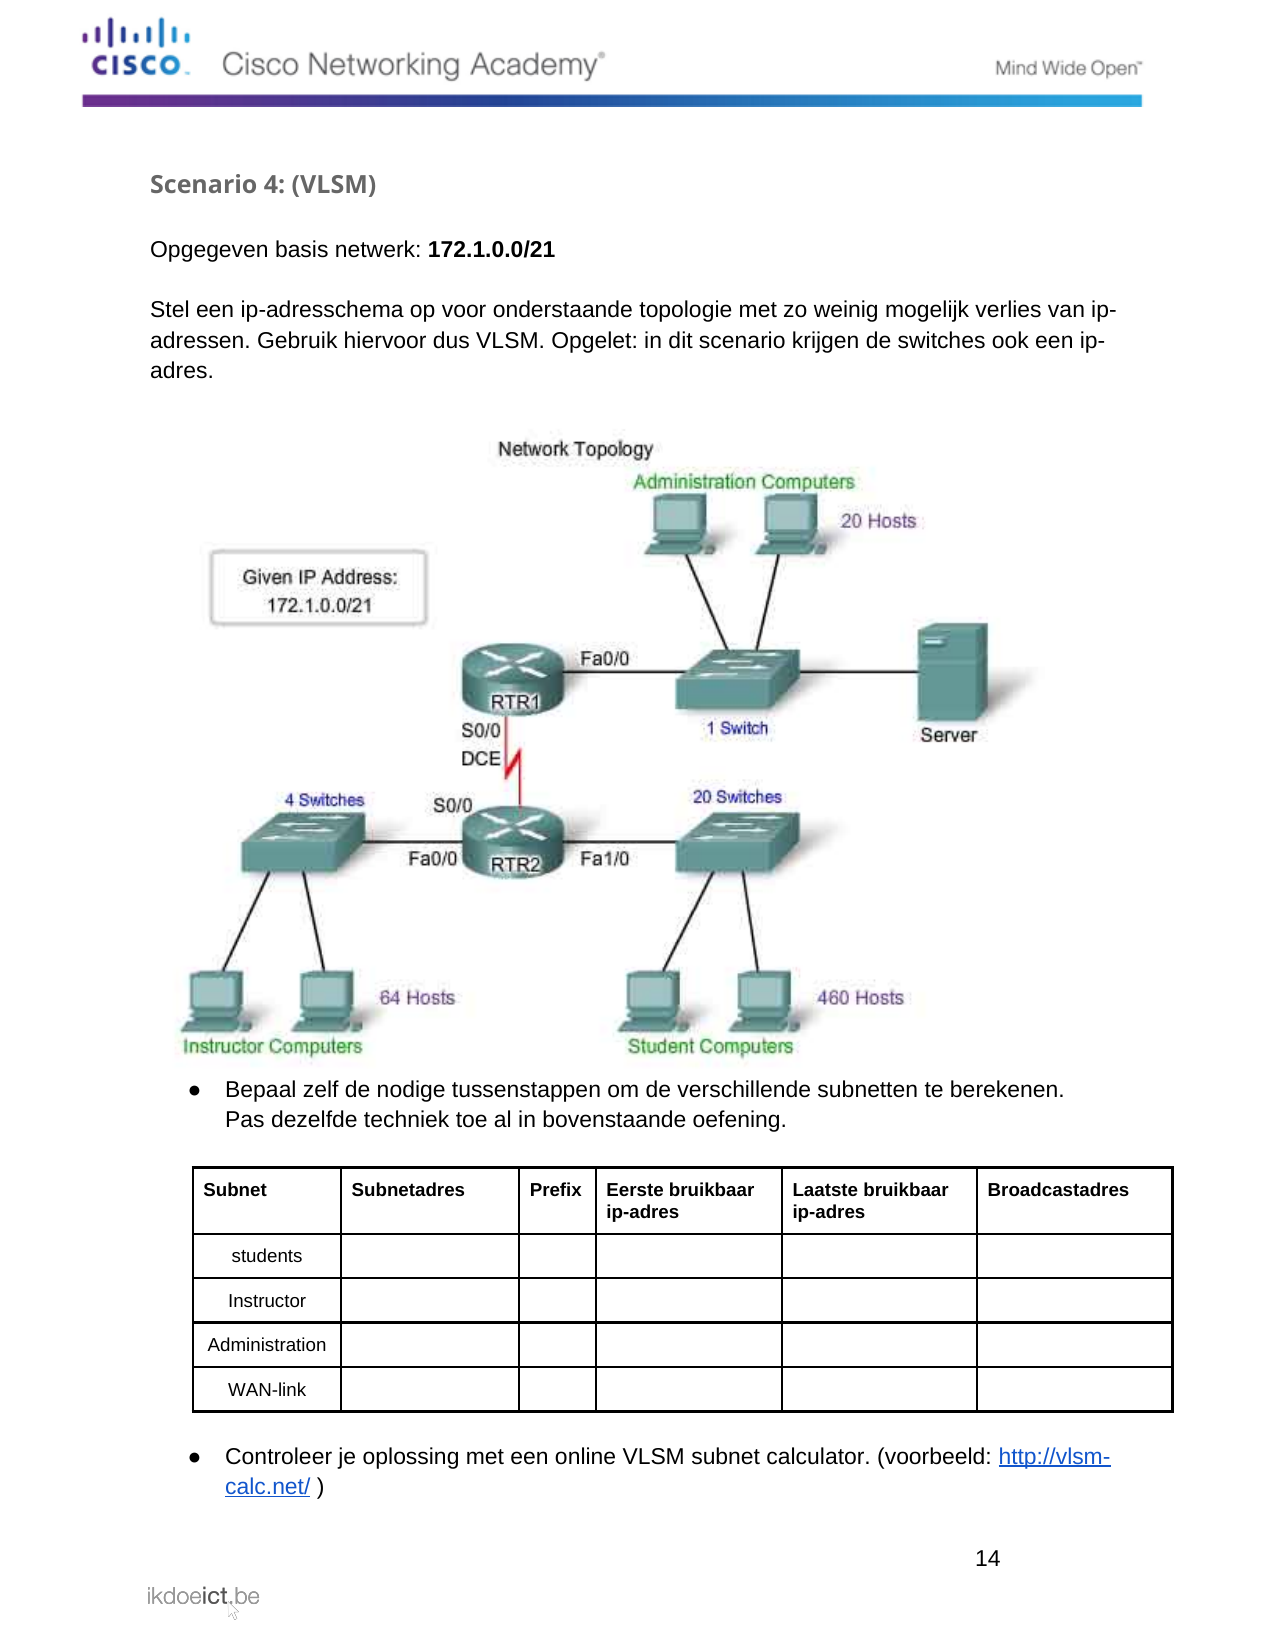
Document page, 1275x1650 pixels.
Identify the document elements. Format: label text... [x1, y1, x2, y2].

picture [9, 0, 1216, 107]
table_cell [783, 1279, 976, 1321]
text Opgegeven basis netwerk: 172.1.0.0/21 [150, 236, 1125, 262]
table_cell [783, 1235, 976, 1277]
table_cell students [194, 1235, 340, 1277]
table_cell Administration [194, 1324, 340, 1366]
table_cell [978, 1368, 1171, 1410]
table_cell [520, 1368, 595, 1410]
table_header Subnet [194, 1169, 340, 1232]
table_header Laatste bruikbaar ip-adres [783, 1169, 976, 1232]
table_cell [978, 1324, 1171, 1366]
table_cell [597, 1279, 781, 1321]
table_cell [520, 1279, 595, 1321]
list Controleer je oplossing met een online VLSM subnet calculator. (voorbeeld: http://vlsm-calc.net/ ) [187, 1443, 1125, 1499]
table_header Broadcastadres [978, 1169, 1171, 1232]
table_cell [783, 1324, 976, 1366]
table_cell [978, 1235, 1171, 1277]
table_cell Instructor [194, 1279, 340, 1321]
table_cell [342, 1279, 518, 1321]
table_cell [597, 1368, 781, 1410]
table_header Eerste bruikbaar ip-adres [597, 1169, 781, 1232]
subtitle Scenario 4: (VLSM) [150, 167, 1125, 201]
table_cell [783, 1368, 976, 1410]
picture [137, 1563, 269, 1641]
table_cell WAN-link [194, 1368, 340, 1410]
table_header Prefix [520, 1169, 595, 1232]
table_cell [978, 1279, 1171, 1321]
list Bepaal zelf de nodige tussenstappen om de verschillende subnetten te berekenen. Pas dezelfde techniek toe al in bovenstaande oefening. [187, 1076, 1125, 1132]
table_cell [520, 1235, 595, 1277]
table_cell [342, 1368, 518, 1410]
text Stel een ip-adresschema op voor onderstaande topologie met zo weinig mogelijk verlies van ip-adressen. Gebruik hiervoor dus VLSM. Opgelet: in dit scenario krijgen de switches ook een ip-adres. [150, 296, 1125, 383]
table_cell [520, 1324, 595, 1366]
picture [150, 417, 1046, 1072]
table_cell [597, 1324, 781, 1366]
table_cell [342, 1324, 518, 1366]
table_cell [342, 1235, 518, 1277]
table_cell [597, 1235, 781, 1277]
table_header Subnetadres [342, 1169, 518, 1232]
